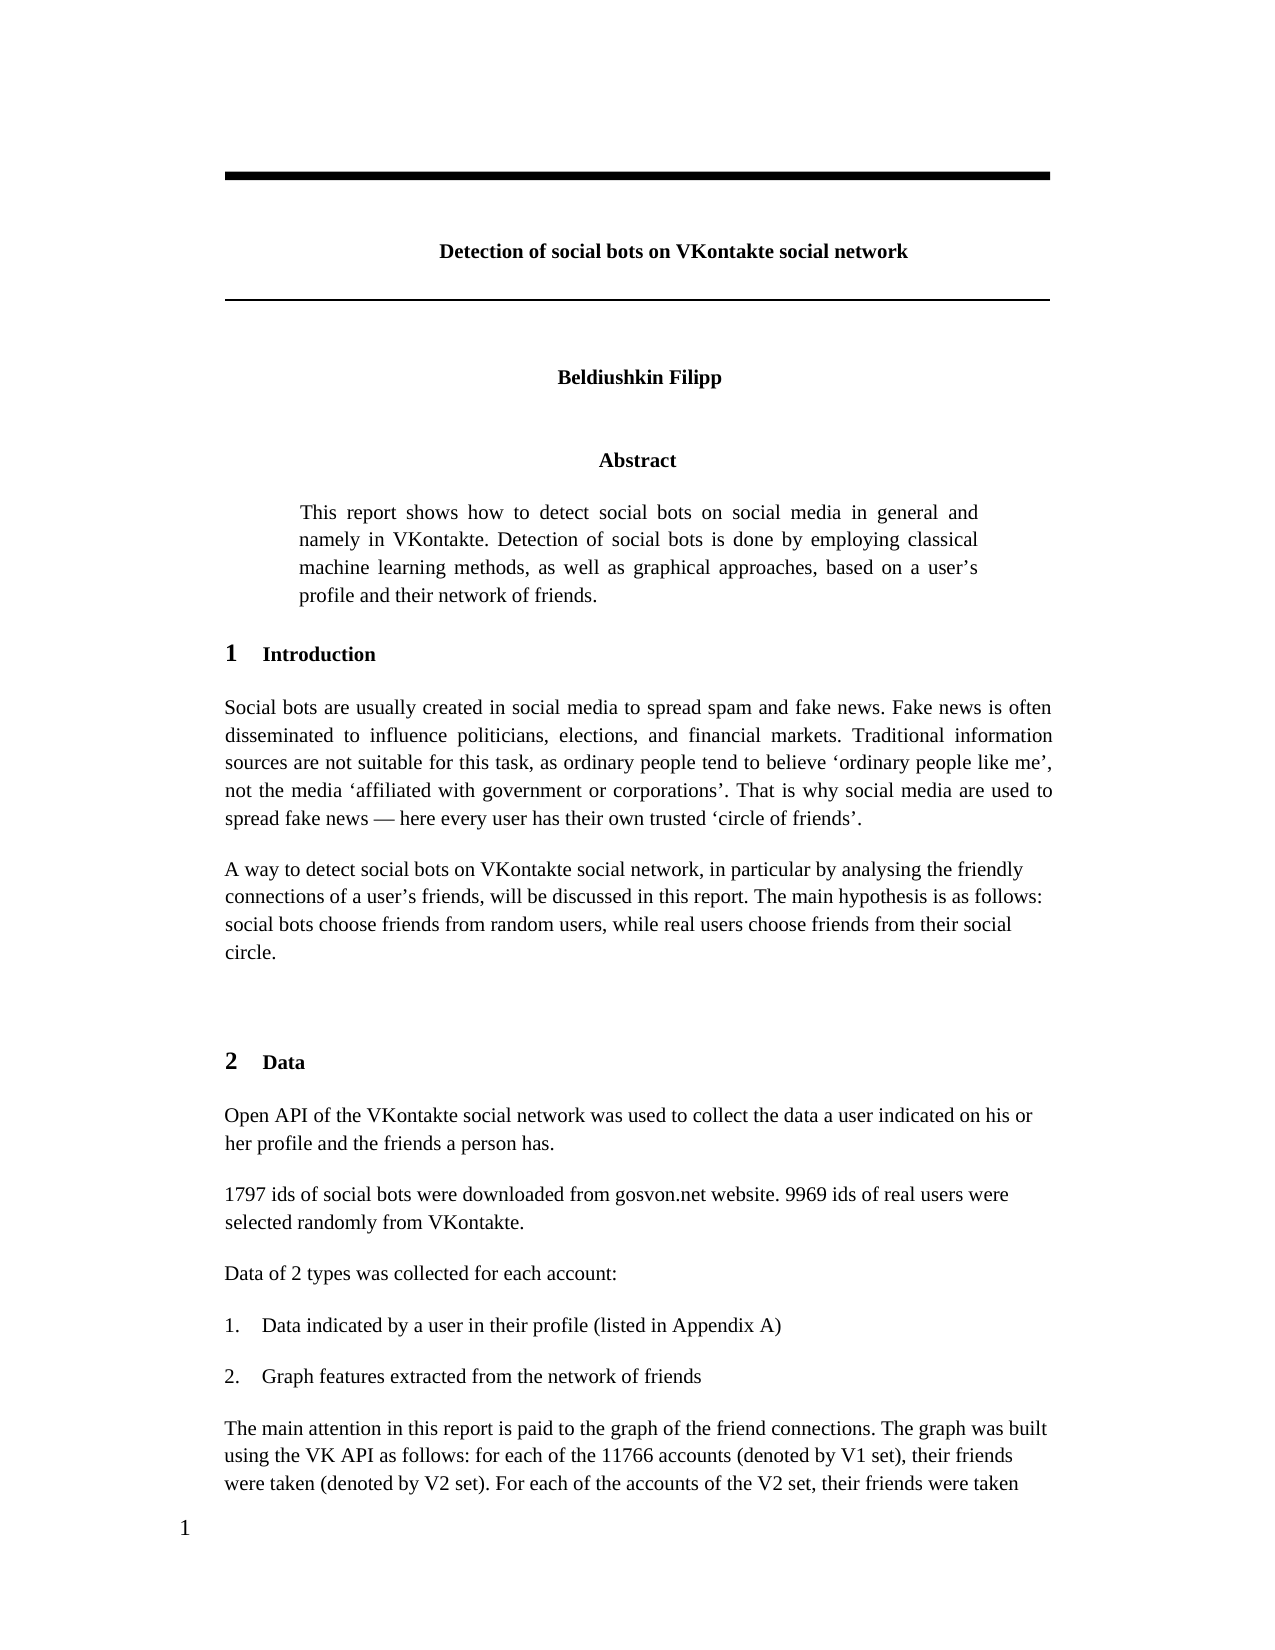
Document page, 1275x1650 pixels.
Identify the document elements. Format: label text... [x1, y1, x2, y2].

list Graph features extracted from the network of friends [224, 1364, 1054, 1388]
list Data indicated by a user in their profile (listed in Appendix A) [224, 1313, 1054, 1337]
text Open API of the VKontakte social network was used to collect the data a user indicated on his or her profile and the friends a person has. [224, 1103, 1054, 1155]
text Detection of social bots on VKontakte social network [252, 239, 1096, 263]
text 1797 ids of social bots were downloaded from gosvon.net website. 9969 ids of real users were selected randomly from VKontakte. [224, 1182, 1054, 1234]
text Social bots are usually created in social media to spread spam and fake news. Fake news is often disseminated to influence politicians, elections, and financial markets. Traditional information sources are not suitable for this task, as ordinary people tend to believe ‘ordinary people like me’, not the media ‘affiliated with government or corporations’. That is why social media are used to spread fake news — here every user has their own trusted ‘circle of friends’. [224, 695, 1054, 829]
subtitle Introduction [225, 638, 1096, 667]
subtitle Data [225, 1046, 1096, 1075]
text Data of 2 types was collected for each account: [224, 1261, 1054, 1285]
text Beldiushkin Filipp [265, 365, 1014, 389]
text This report shows how to detect social bots on social media in general and namely in VKontakte. Detection of social bots is done by employing classical machine learning methods, as well as graphical approaches, based on a user’s profile and their network of friends. [299, 500, 979, 607]
text A way to detect social bots on VKontakte social network, in particular by analysing the friendly connections of a user’s friends, will be discussed in this report. The main hypothesis is as follows: social bots choose friends from random users, while real users choose friends from their social circle. [224, 857, 1054, 964]
subtitle Abstract [260, 448, 1014, 472]
